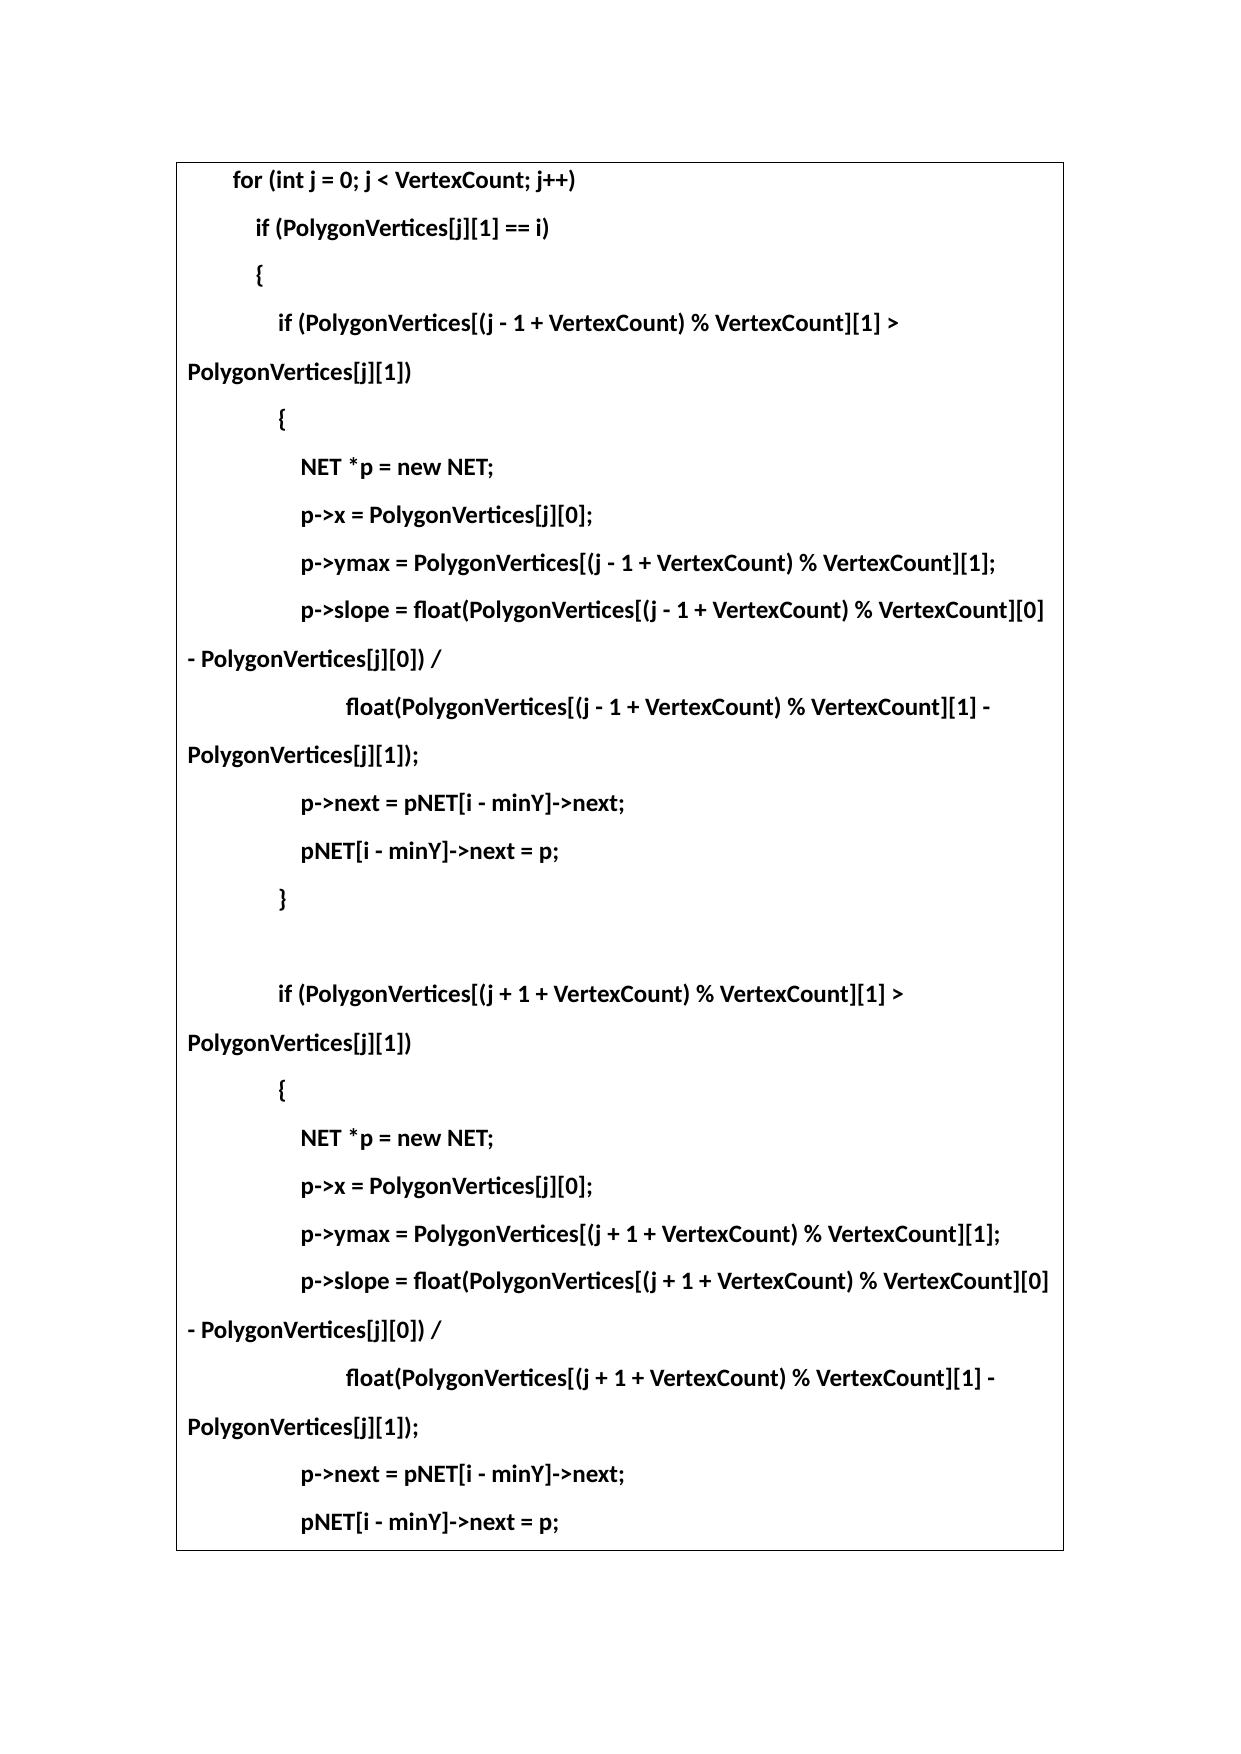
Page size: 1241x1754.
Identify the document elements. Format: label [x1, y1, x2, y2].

table_cell [177, 163, 1063, 1550]
